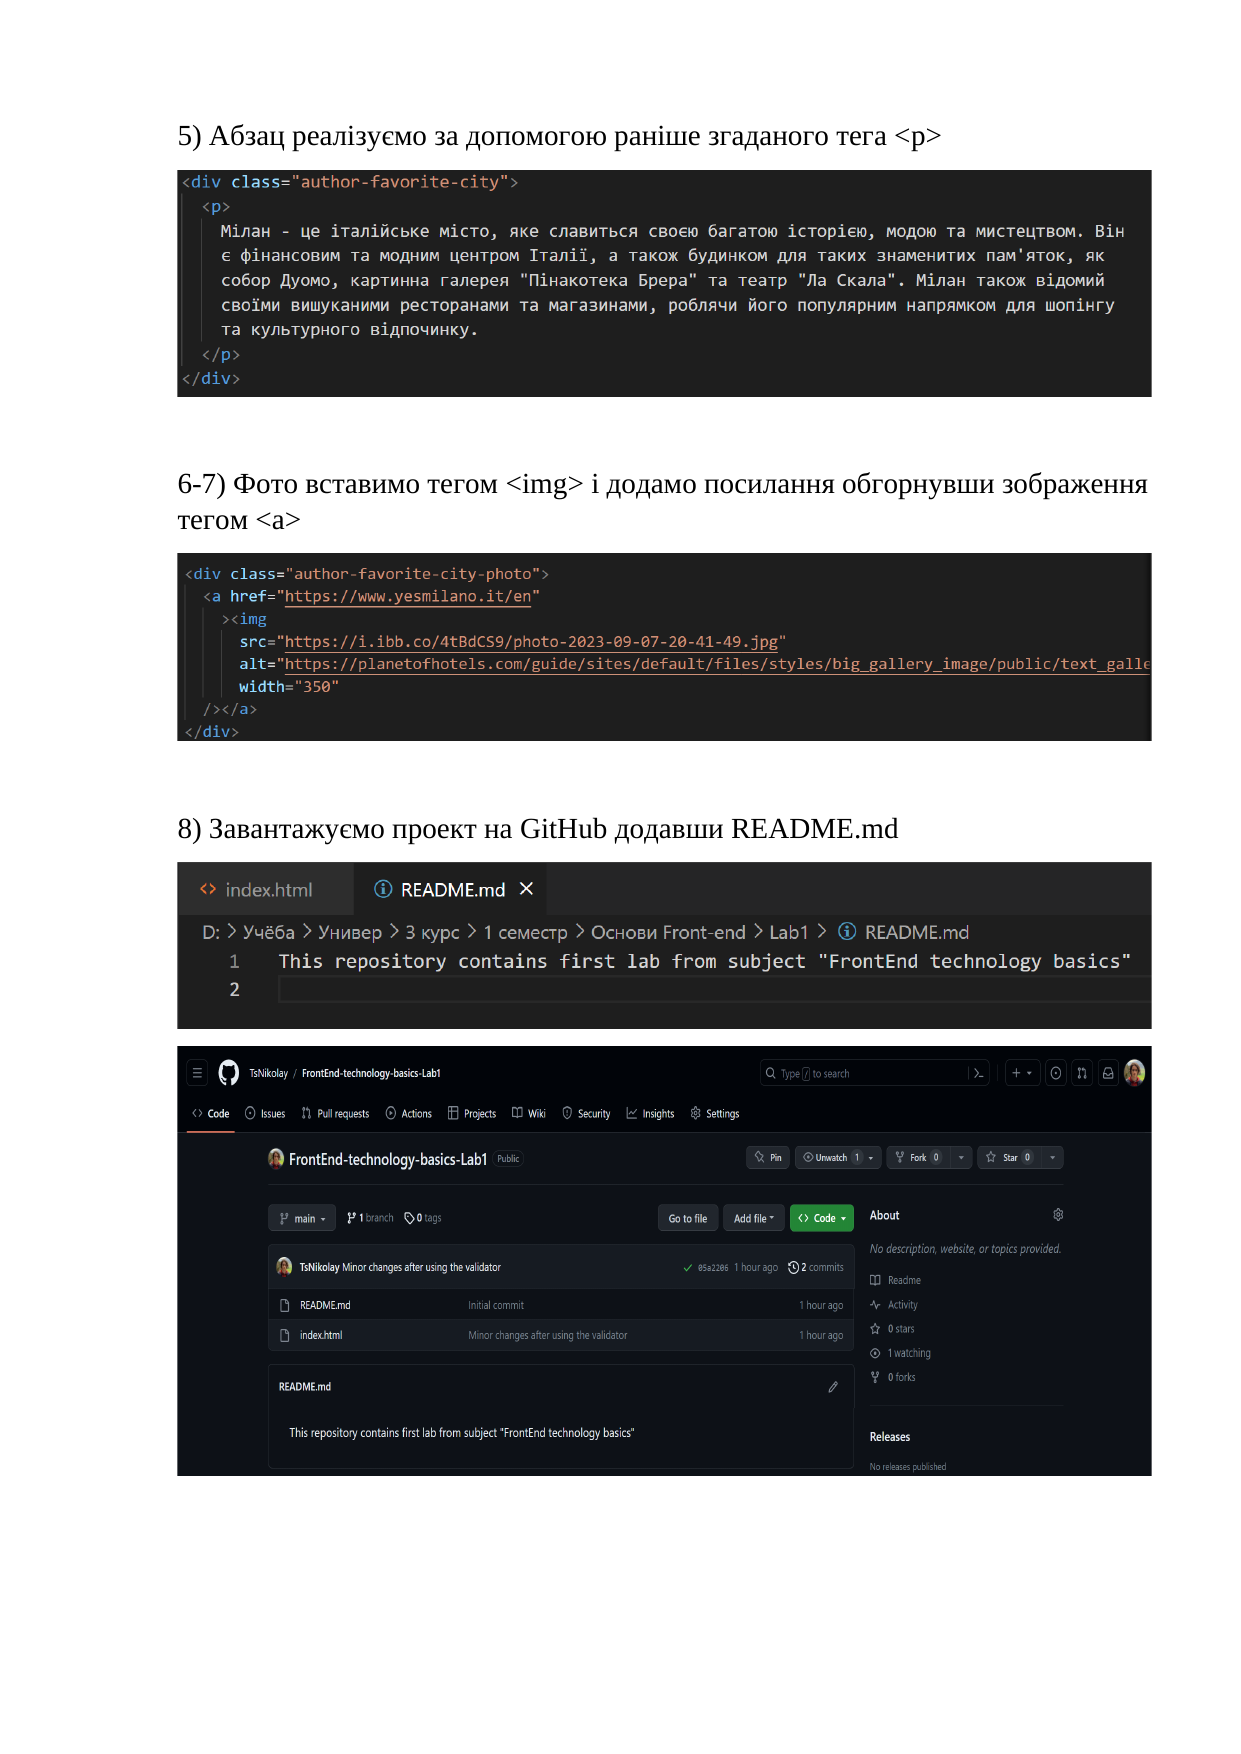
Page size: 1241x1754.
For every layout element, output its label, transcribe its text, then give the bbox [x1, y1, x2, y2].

text 5) Абзац реалізуємо за допомогою раніше згаданого тега <p> [177, 118, 1152, 152]
text 6-7) Фото вставимо тегом <img> і додамо посилання обгорнувши зображення тегом <a> [177, 467, 1152, 535]
picture [177, 1046, 1152, 1476]
picture [177, 553, 1152, 741]
picture [177, 170, 1152, 397]
picture [177, 862, 1152, 1029]
text 8) Завантажуємо проект на GitHub додавши README.md [177, 811, 1152, 844]
